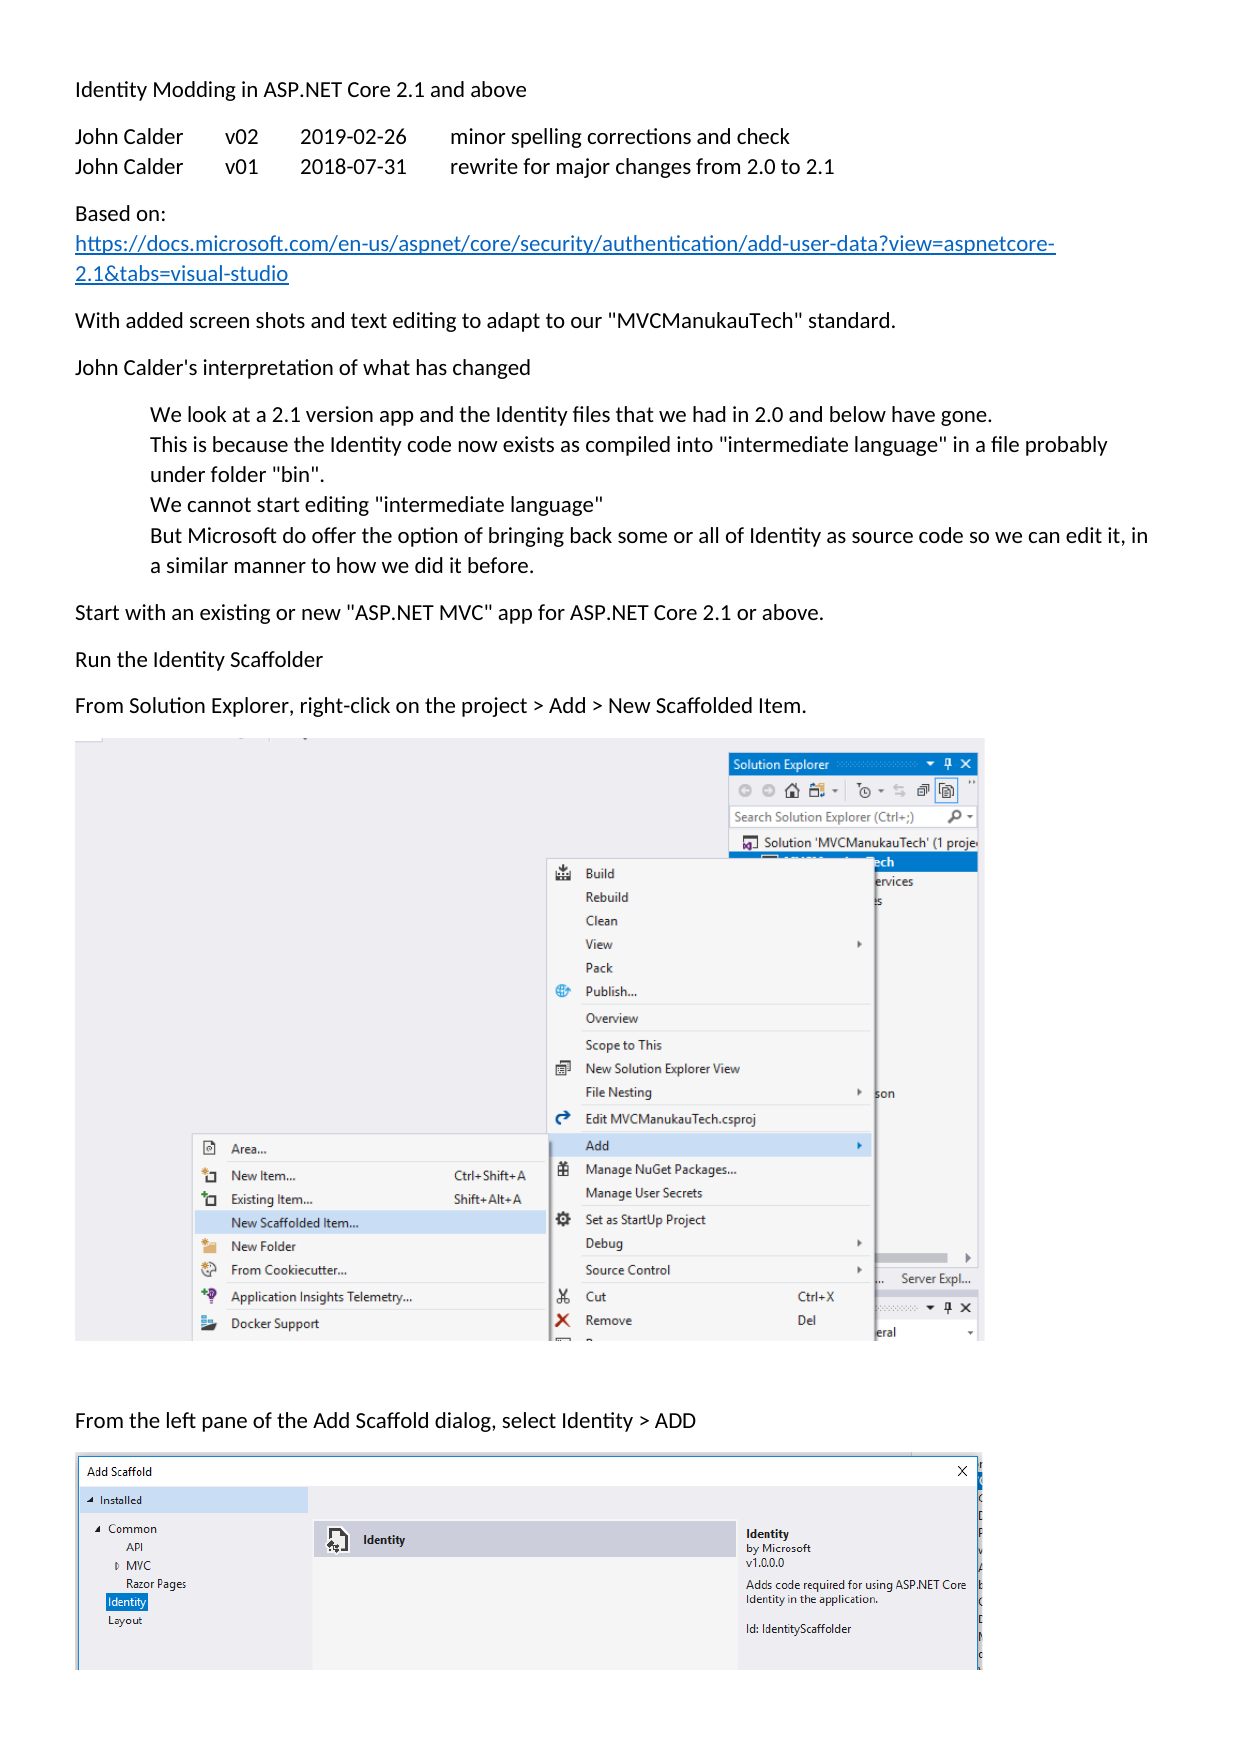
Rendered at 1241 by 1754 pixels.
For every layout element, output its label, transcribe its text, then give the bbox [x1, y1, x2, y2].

text John Calder's interpretation of what has changed [75, 353, 1165, 381]
text Identity Modding in ASP.NET Core 2.1 and above [75, 75, 1165, 103]
text Based on: https://docs.microsoft.com/en-us/aspnet/core/security/authentication/add-user-data?view=aspnetcore-2.1&tabs=visual-studio [75, 199, 1165, 287]
text Start with an existing or new "ASP.NET MVC" app for ASP.NET Core 2.1 or above. [75, 598, 1165, 626]
text From Solution Explorer, right-click on the project > Add > New Scaffolded Item. [75, 692, 1165, 720]
picture [75, 738, 985, 1341]
text Run the Identity Scaffolder [75, 645, 1165, 673]
text From the left pane of the Add Scaffold dialog, select Identity > ADD [75, 1406, 1165, 1434]
picture [75, 1452, 983, 1670]
text John Calder v02 2019-02-26 minor spelling corrections and check John Calder v01 2018-07-31 rewrite for major changes from 2.0 to 2.1 [75, 122, 1165, 180]
text We look at a 2.1 version app and the Identity files that we had in 2.0 and below have gone. This is because the Identity code now exists as compiled into "intermediate language" in a file probably under folder "bin". We cannot start editing "intermediate language" But Microsoft do offer the option of bringing back some or all of Identity as source code so we can edit it, in a similar manner to how we did it before. [150, 400, 1165, 579]
text With added screen shots and text editing to adapt to our "MVCManukauTech" standard. [75, 306, 1165, 334]
